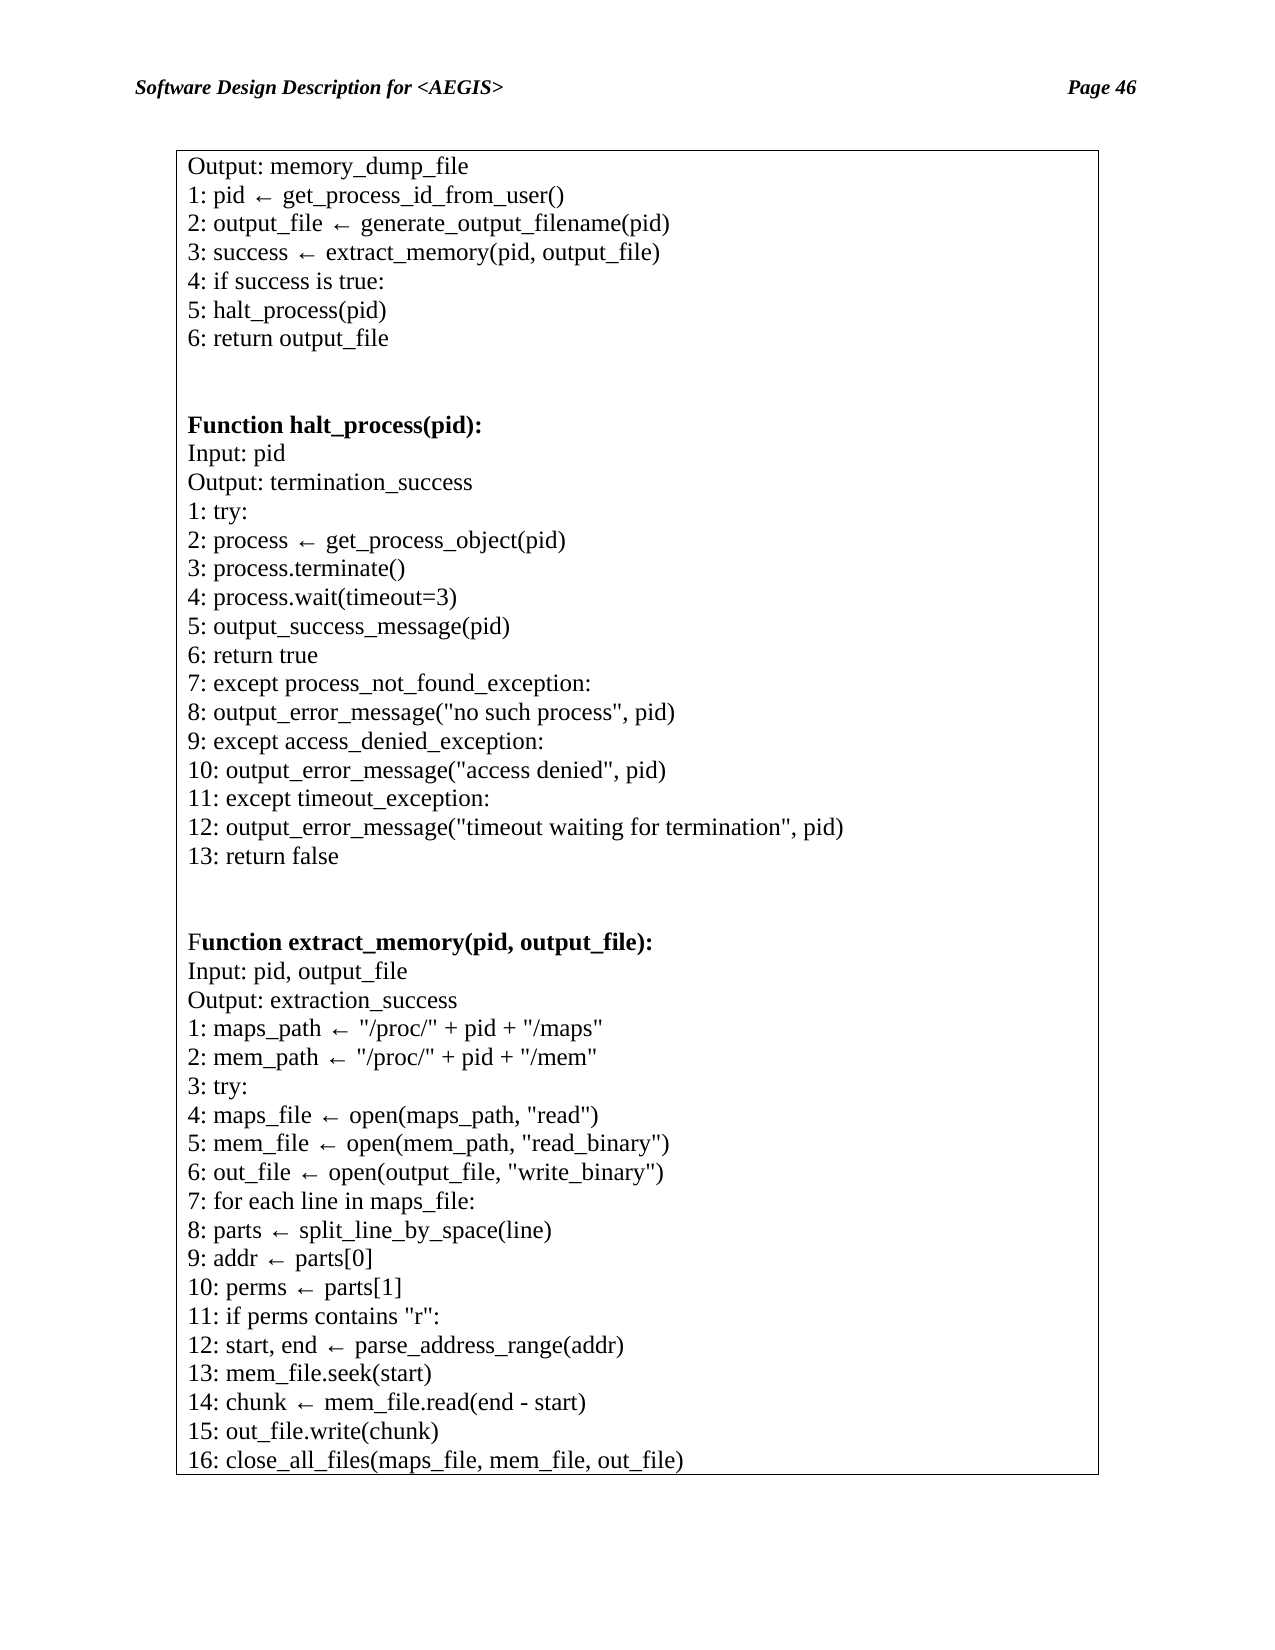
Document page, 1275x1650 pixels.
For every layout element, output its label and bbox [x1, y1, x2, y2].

table_cell [177, 151, 1098, 1473]
